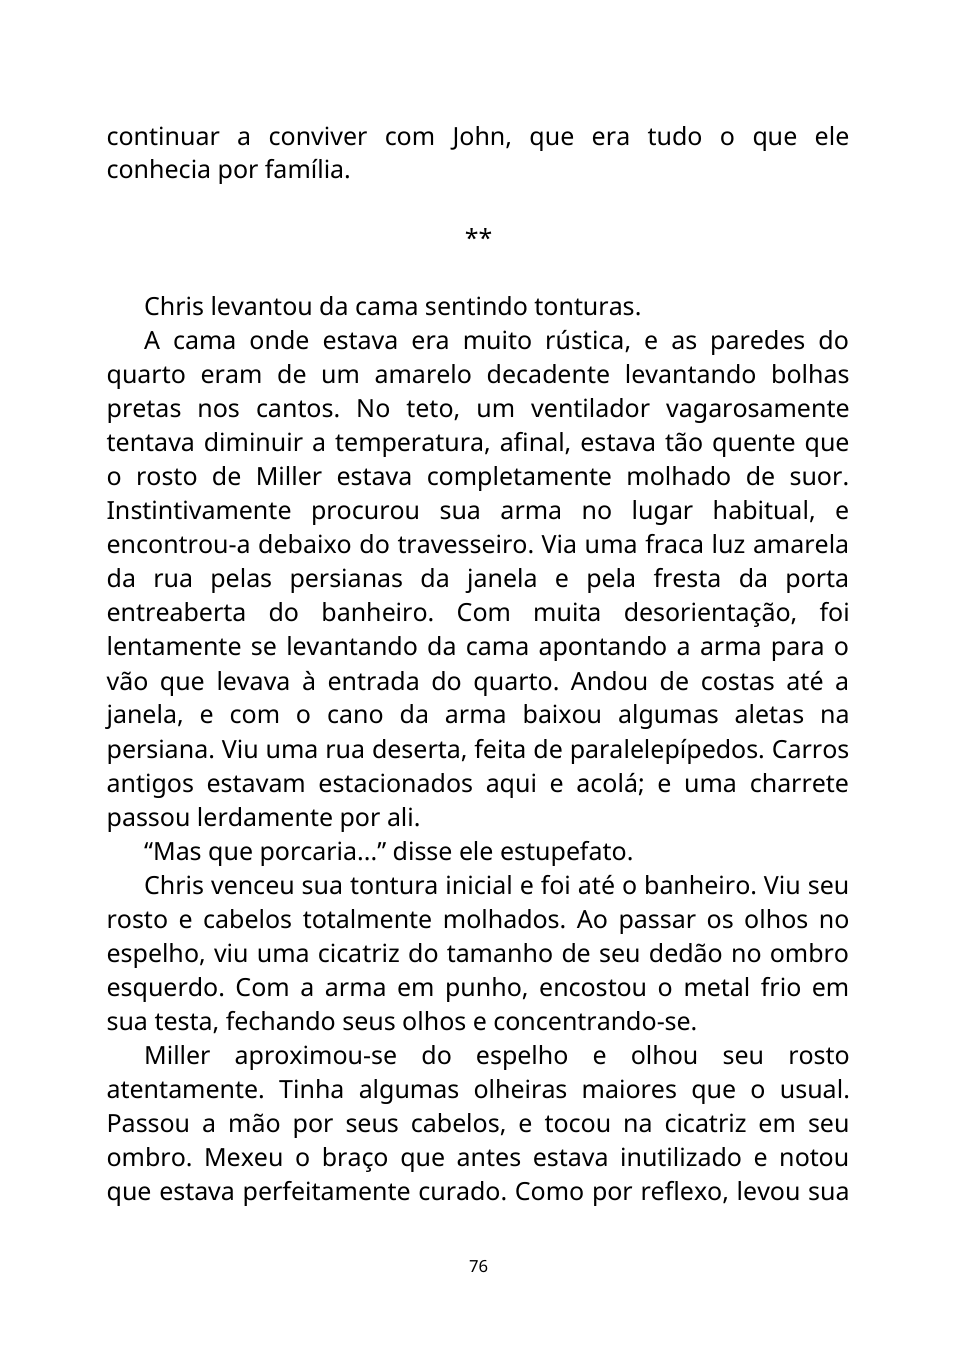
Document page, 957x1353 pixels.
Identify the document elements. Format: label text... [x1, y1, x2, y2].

text Chris venceu sua tontura inicial e foi até o banheiro. Viu seu rosto e cabelos totalmente molhados. Ao passar os olhos no espelho, viu uma cicatriz do tamanho de seu dedão no ombro esquerdo. Com a arma em punho, encostou o metal frio em sua testa, fechando seus olhos e concentrando-se. [106, 867, 850, 1038]
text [106, 118, 850, 186]
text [106, 1038, 850, 1208]
text A cama onde estava era muito rústica, e as paredes do quarto eram de um amarelo decadente levantando bolhas pretas nos cantos. No teto, um ventilador vagarosamente tentava diminuir a temperatura, afinal, estava tão quente que o rosto de Miller estava completamente molhado de suor. Instintivamente procurou sua arma no lugar habitual, e encontrou-a debaixo do travesseiro. Via uma fraca luz amarela da rua pelas persianas da janela e pela fresta da porta entreaberta do banheiro. Com muita desorientação, foi lentamente se levantando da cama apontando a arma para o vão que levava à entrada do quarto. Andou de costas até a janela, e com o cano da arma baixou algumas aletas na persiana. Viu uma rua deserta, feita de paralelepípedos. Carros antigos estavam estacionados aqui e acolá; e uma charrete passou lerdamente por ali. [106, 322, 850, 833]
text ** [106, 220, 850, 254]
text Chris levantou da cama sentindo tonturas. [106, 288, 850, 322]
text “Mas que porcaria...” disse ele estupefato. [106, 833, 850, 867]
